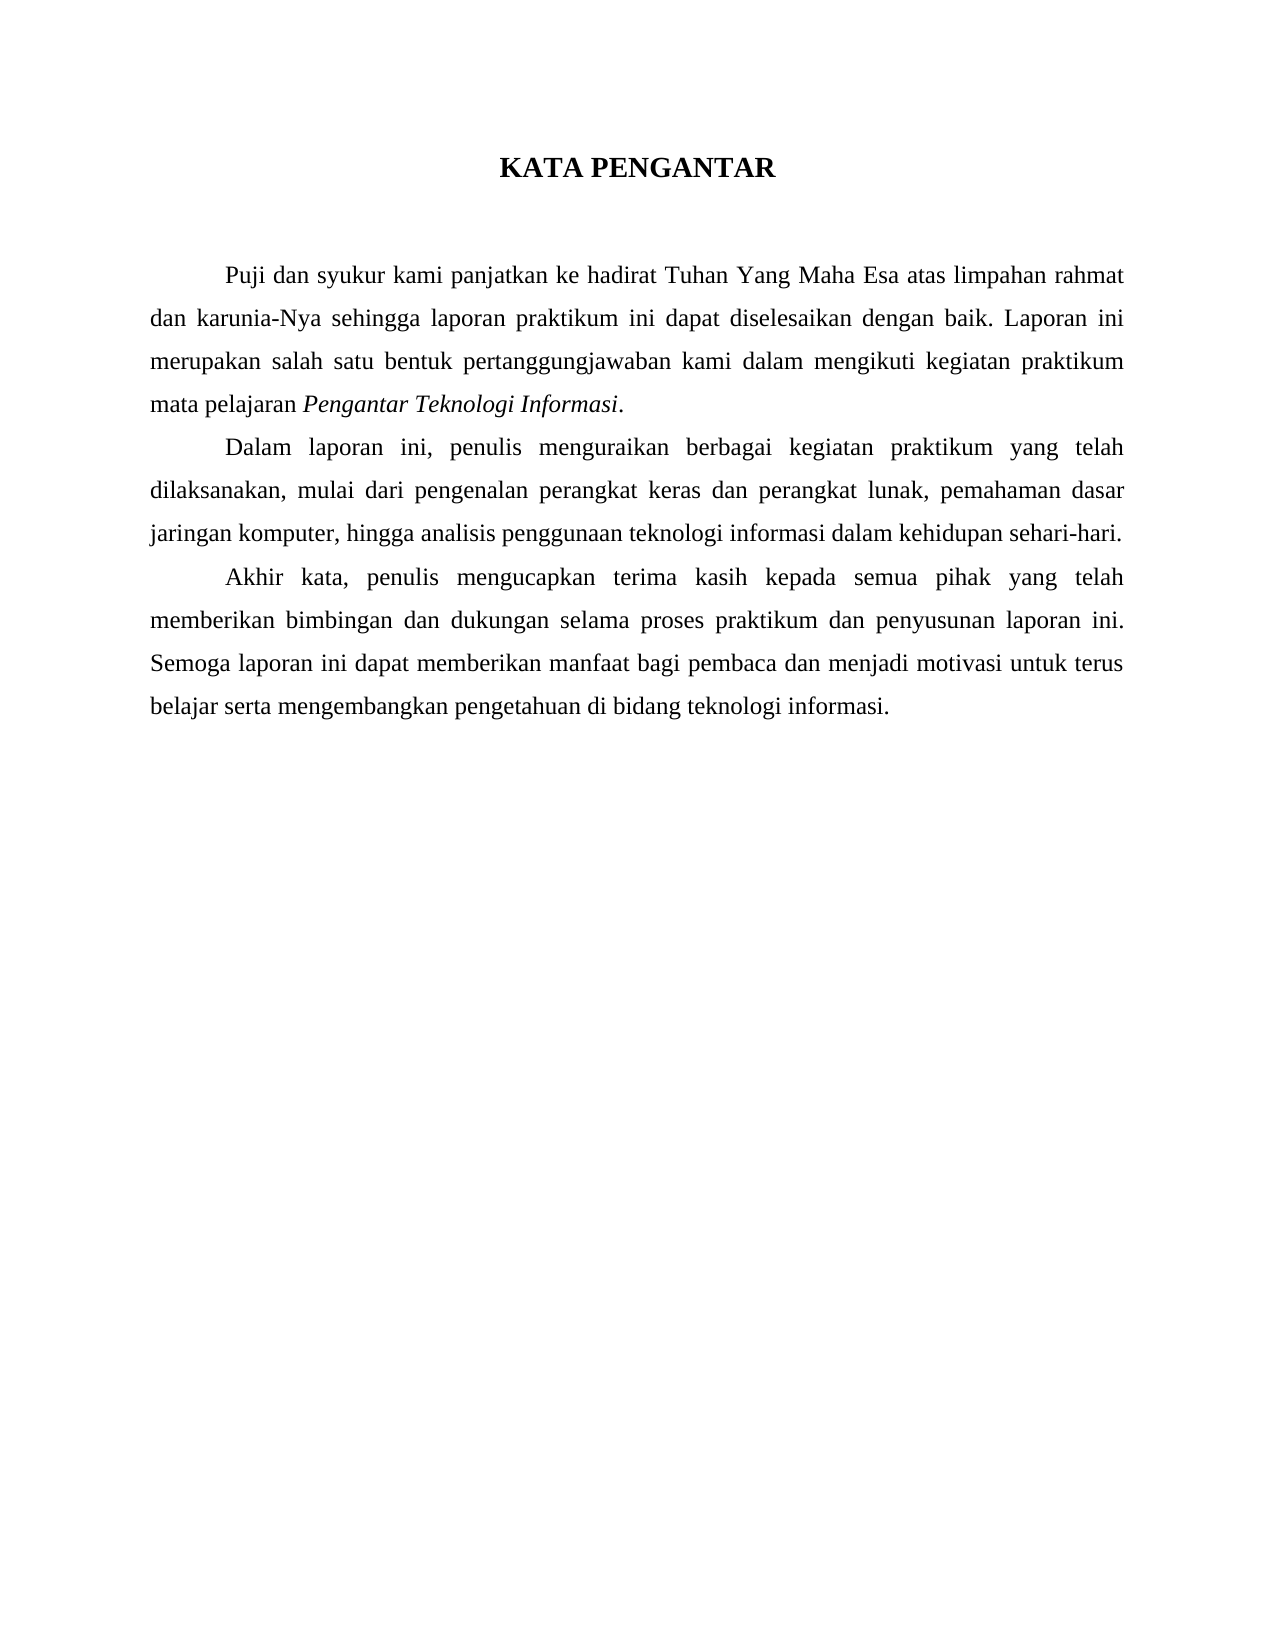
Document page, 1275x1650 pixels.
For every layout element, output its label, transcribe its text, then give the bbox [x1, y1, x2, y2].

text Akhir kata, penulis mengucapkan terima kasih kepada semua pihak yang telah memberikan bimbingan dan dukungan selama proses praktikum dan penyusunan laporan ini. Semoga laporan ini dapat memberikan manfaat bagi pembaca dan menjadi motivasi untuk terus belajar serta mengembangkan pengetahuan di bidang teknologi informasi. [150, 562, 1125, 720]
text Puji dan syukur kami panjatkan ke hadirat Tuhan Yang Maha Esa atas limpahan rahmat dan karunia-Nya sehingga laporan praktikum ini dapat diselesaikan dengan baik. Laporan ini merupakan salah satu bentuk pertanggungjawaban kami dalam mengikuti kegiatan praktikum mata pelajaran Pengantar Teknologi Informasi. [150, 260, 1125, 418]
text Dalam laporan ini, penulis menguraikan berbagai kegiatan praktikum yang telah dilaksanakan, mulai dari pengenalan perangkat keras dan perangkat lunak, pemahaman dasar jaringan komputer, hingga analisis penggunaan teknologi informasi dalam kehidupan sehari-hari. [150, 432, 1125, 547]
subtitle KATA PENGANTAR [150, 150, 1125, 183]
